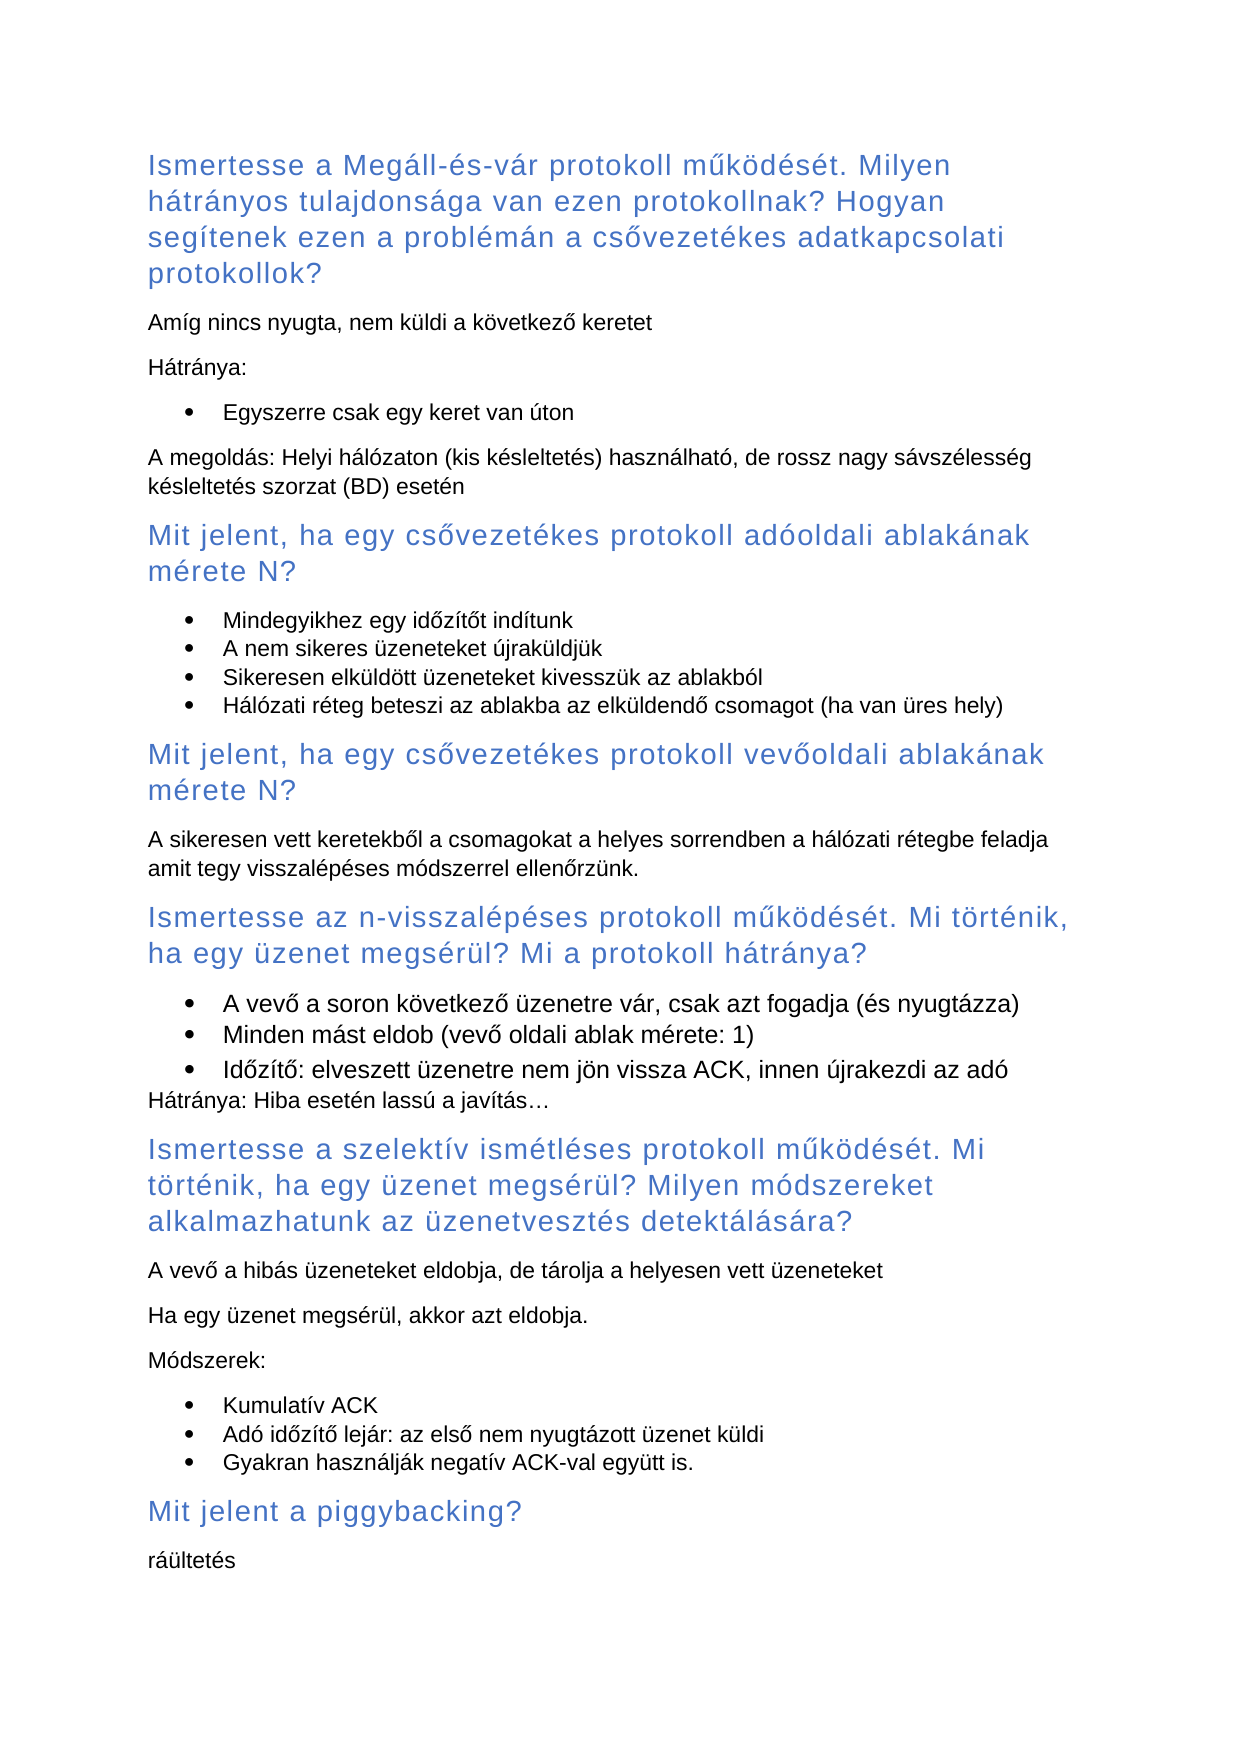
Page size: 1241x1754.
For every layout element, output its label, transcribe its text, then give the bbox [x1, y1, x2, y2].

text A vevő a hibás üzeneteket eldobja, de tárolja a helyesen vett üzeneteket [148, 1257, 1093, 1283]
text Amíg nincs nyugta, nem küldi a következő keretet [148, 309, 1093, 335]
subtitle Mit jelent, ha egy csővezetékes protokoll vevőoldali ablakának mérete N? [148, 737, 1093, 807]
text Módszerek: [148, 1347, 1093, 1374]
text A megoldás: Helyi hálózaton (kis késleltetés) használható, de rossz nagy sávszélesség késleltetés szorzat (BD) esetén [148, 444, 1093, 499]
subtitle Ismertesse a szelektív ismétléses protokoll működését. Mi történik, ha egy üzenet megsérül? Milyen módszereket alkalmazhatunk az üzenetvesztés detektálására? [148, 1132, 1093, 1238]
text A sikeresen vett keretekből a csomagokat a helyes sorrendben a hálózati rétegbe feladja amit tegy visszalépéses módszerrel ellenőrzünk. [148, 826, 1093, 881]
subtitle Ismertesse az n-visszalépéses protokoll működését. Mi történik, ha egy üzenet megsérül? Mi a protokoll hátránya? [148, 899, 1093, 969]
subtitle A vevő a soron következő üzenetre vár, csak azt fogadja (és nyugtázza) [185, 988, 1093, 1017]
text ráültetés [148, 1547, 1093, 1574]
subtitle Mit jelent a piggybacking? [148, 1494, 1093, 1528]
subtitle Mit jelent, ha egy csővezetékes protokoll adóoldali ablakának mérete N? [148, 518, 1093, 587]
list Egyszerre csak egy keret van úton [185, 399, 1093, 425]
subtitle Ismertesse a Megáll-és-vár protokoll működését. Milyen hátrányos tulajdonsága van ezen protokollnak? Hogyan segítenek ezen a problémán a csővezetékes adatkapcsolati protokollok? [148, 148, 1093, 289]
text Ha egy üzenet megsérül, akkor azt eldobja. [148, 1302, 1093, 1329]
list Hálózati réteg beteszi az ablakba az elküldendő csomagot (ha van üres hely) [185, 692, 1093, 718]
list Sikeresen elküldött üzeneteket kivesszük az ablakból [185, 663, 1093, 690]
subtitle Időzítő: elveszett üzenetre nem jön vissza ACK, innen újrakezdi az adó [185, 1051, 1093, 1084]
list Adó időzítő lejár: az első nem nyugtázott üzenet küldi [185, 1421, 1093, 1447]
list Mindegyikhez egy időzítőt indítunk [185, 607, 1093, 633]
text Hátránya: Hiba esetén lassú a javítás… [148, 1087, 1093, 1113]
list Gyakran használják negatív ACK-val együtt is. [185, 1449, 1093, 1476]
list A nem sikeres üzeneteket újraküldjük [185, 635, 1093, 661]
list Kumulatív ACK [185, 1392, 1093, 1419]
subtitle Minden mást eldob (vevő oldali ablak mérete: 1) [185, 1020, 1093, 1048]
text Hátránya: [148, 354, 1093, 380]
